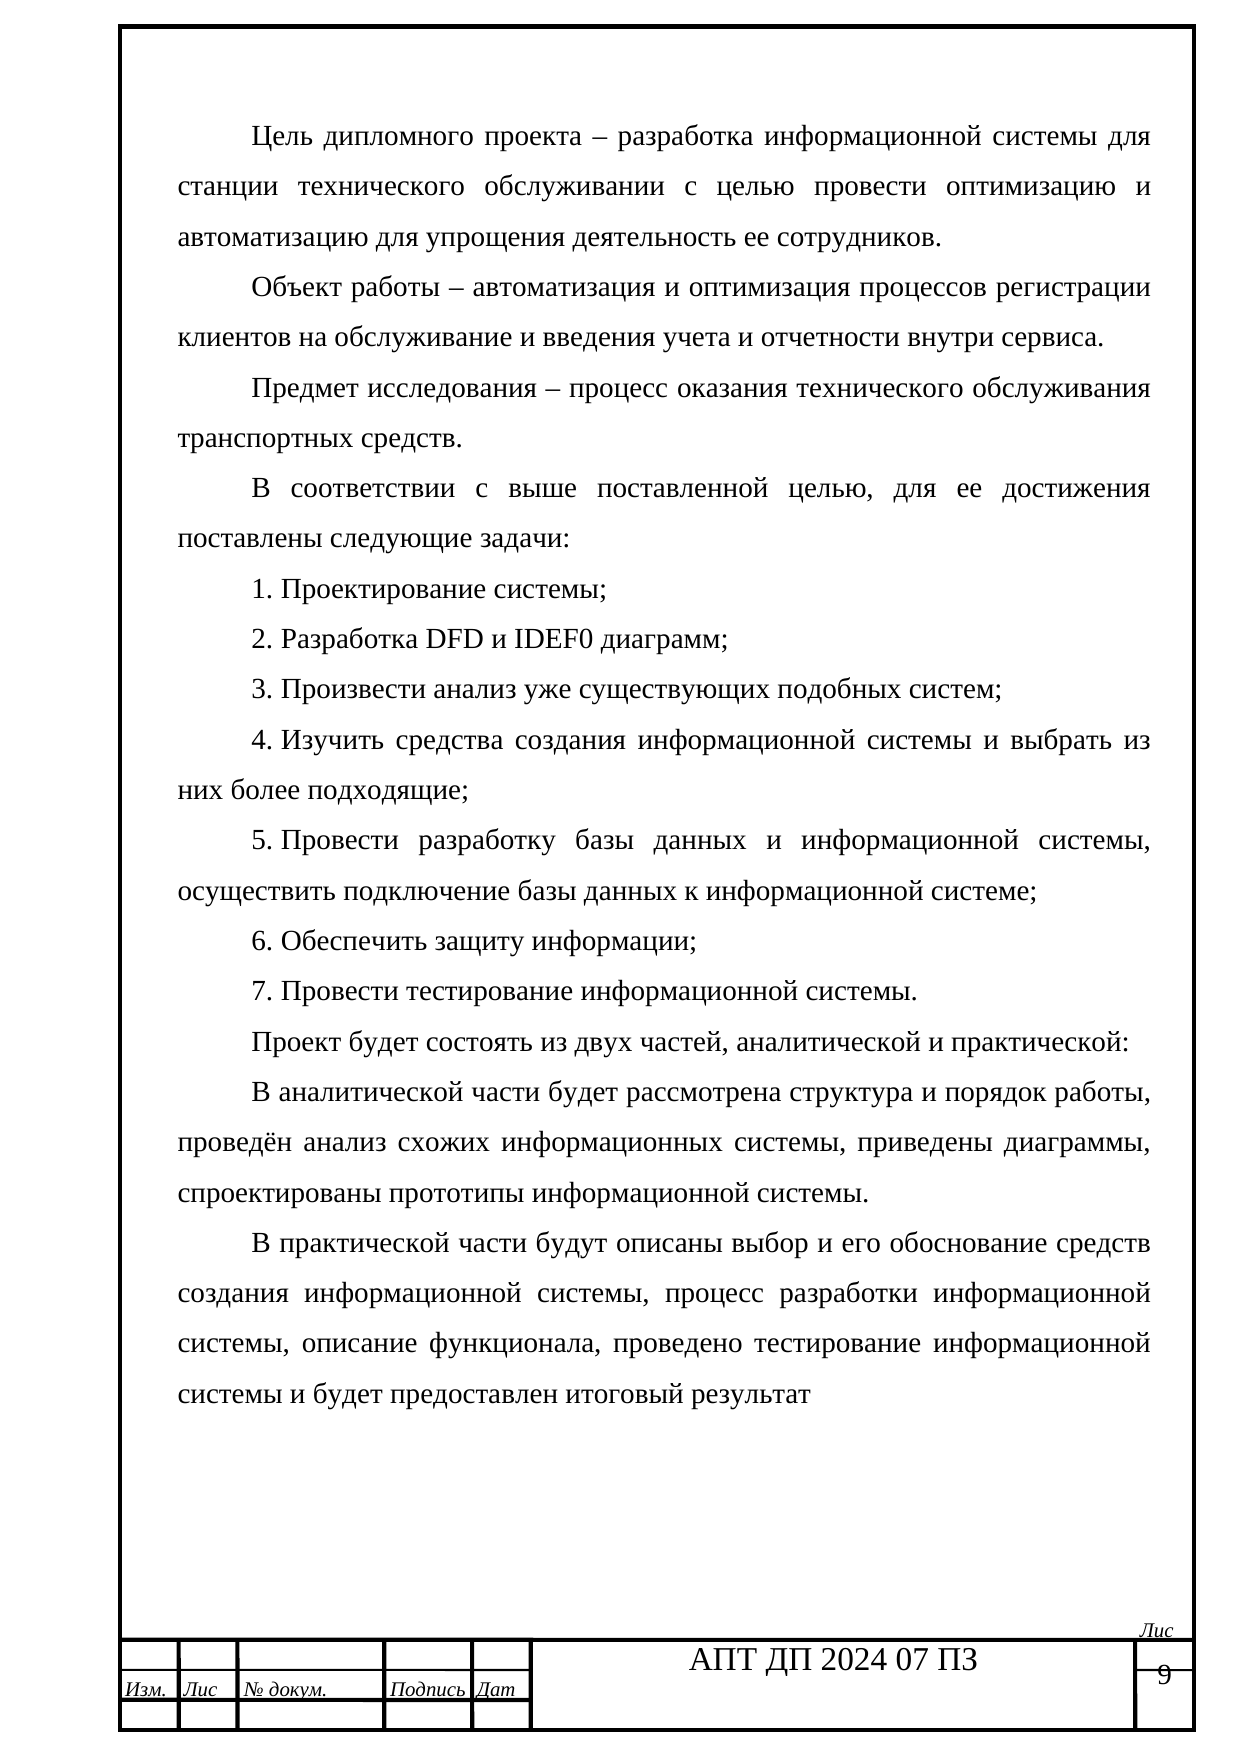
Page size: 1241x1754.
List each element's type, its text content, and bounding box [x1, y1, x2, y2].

list Произвести анализ уже существующих подобных систем; [177, 672, 1152, 705]
text Предмет исследования – процесс оказания технического обслуживания транспортных средств. [177, 370, 1152, 453]
text Объект работы – автоматизация и оптимизация процессов регистрации клиентов на обслуживание и введения учета и отчетности внутри сервиса. [177, 269, 1152, 353]
list Проектирование системы; [177, 571, 1152, 604]
text В аналитической части будет рассмотрена структура и порядок работы, проведён анализ схожих информационных системы, приведены диаграммы, спроектированы прототипы информационной системы. [177, 1074, 1152, 1208]
list Обеспечить защиту информации; [177, 923, 1152, 957]
list Провести разработку базы данных и информационной системы, осуществить подключение базы данных к информационной системе; [177, 822, 1152, 906]
list Разработка DFD и IDEF0 диаграмм; [177, 621, 1152, 655]
list Провести тестирование информационной системы. [177, 973, 1152, 1007]
text Проект будет состоять из двух частей, аналитической и практической: [177, 1024, 1152, 1057]
text В соответствии с выше поставленной целью, для ее достижения поставлены следующие задачи: [177, 470, 1152, 554]
list Изучить средства создания информационной системы и выбрать из них более подходящие; [177, 722, 1152, 806]
text Цель дипломного проекта – разработка информационной системы для станции технического обслуживании с целью провести оптимизацию и автоматизацию для упрощения деятельность ее сотрудников. [177, 118, 1152, 252]
text В практической части будут описаны выбор и его обоснование средств создания информационной системы, процесс разработки информационной системы, описание функционала, проведено тестирование информационной системы и будет предоставлен итоговый результат [177, 1225, 1152, 1409]
